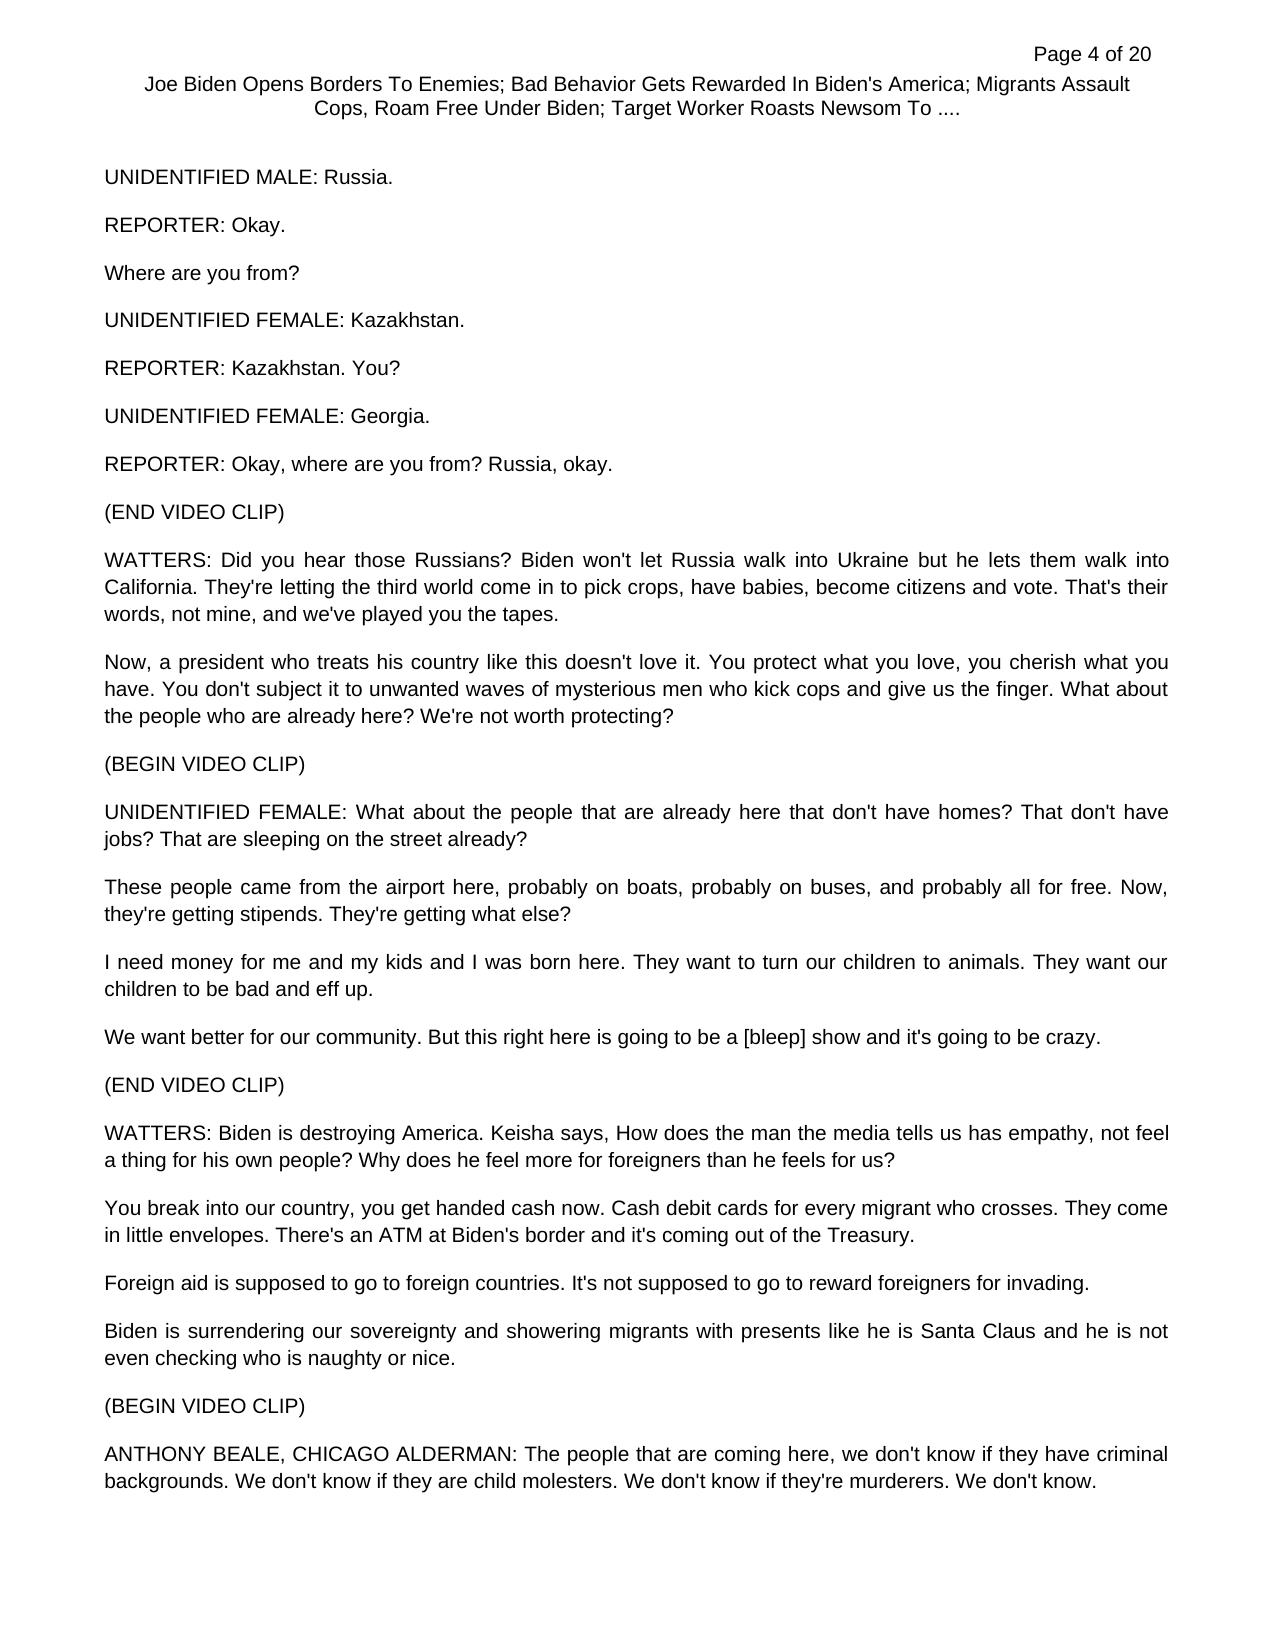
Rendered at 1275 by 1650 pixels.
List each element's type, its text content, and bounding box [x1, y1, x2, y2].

text Where are you from? [104, 257, 1171, 284]
text We want better for our community. But this right here is going to be a [bleep] show and it's going to be crazy. [104, 1022, 1171, 1049]
text (END VIDEO CLIP) [104, 497, 1171, 524]
text UNIDENTIFIED FEMALE: What about the people that are already here that don't have homes? That don't have jobs? That are sleeping on the street already? [104, 797, 1171, 851]
text Biden is surrendering our sovereignty and showering migrants with presents like he is Santa Claus and he is not even checking who is naughty or nice. [104, 1316, 1171, 1370]
text (BEGIN VIDEO CLIP) [104, 749, 1171, 776]
text These people came from the airport here, probably on boats, probably on buses, and probably all for free. Now, they're getting stipends. They're getting what else? [104, 872, 1171, 926]
text Now, a president who treats his country like this doesn't love it. You protect what you love, you cherish what you have. You don't subject it to unwanted waves of mysterious men who kick cops and give us the finger. What about the people who are already here? We're not worth protecting? [104, 647, 1171, 728]
text REPORTER: Kazakhstan. You? [104, 353, 1171, 380]
text UNIDENTIFIED FEMALE: Kazakhstan. [104, 305, 1171, 332]
text REPORTER: Okay. [104, 209, 1171, 236]
text You break into our country, you get handed cash now. Cash debit cards for every migrant who crosses. They come in little envelopes. There's an ATM at Biden's border and it's coming out of the Treasury. [104, 1193, 1171, 1247]
text (BEGIN VIDEO CLIP) [104, 1391, 1171, 1418]
text ANTHONY BEALE, CHICAGO ALDERMAN: The people that are coming here, we don't know if they have criminal backgrounds. We don't know if they are child molesters. We don't know if they're murderers. We don't know. [104, 1438, 1171, 1493]
text I need money for me and my kids and I was born here. They want to turn our children to animals. They want our children to be bad and eff up. [104, 947, 1171, 1001]
text WATTERS: Biden is destroying America. Keisha says, How does the man the media tells us has empathy, not feel a thing for his own people? Why does he feel more for foreigners than he feels for us? [104, 1118, 1171, 1172]
text UNIDENTIFIED MALE: Russia. [104, 161, 1171, 188]
text Foreign aid is supposed to go to foreign countries. It's not supposed to go to reward foreigners for invading. [104, 1268, 1171, 1295]
text WATTERS: Did you hear those Russians? Biden won't let Russia walk into Ukraine but he lets them walk into California. They're letting the third world come in to pick crops, have babies, become citizens and vote. That's their words, not mine, and we've played you the tapes. [104, 545, 1171, 626]
text UNIDENTIFIED FEMALE: Georgia. [104, 401, 1171, 428]
text (END VIDEO CLIP) [104, 1070, 1171, 1097]
text REPORTER: Okay, where are you from? Russia, okay. [104, 449, 1171, 476]
